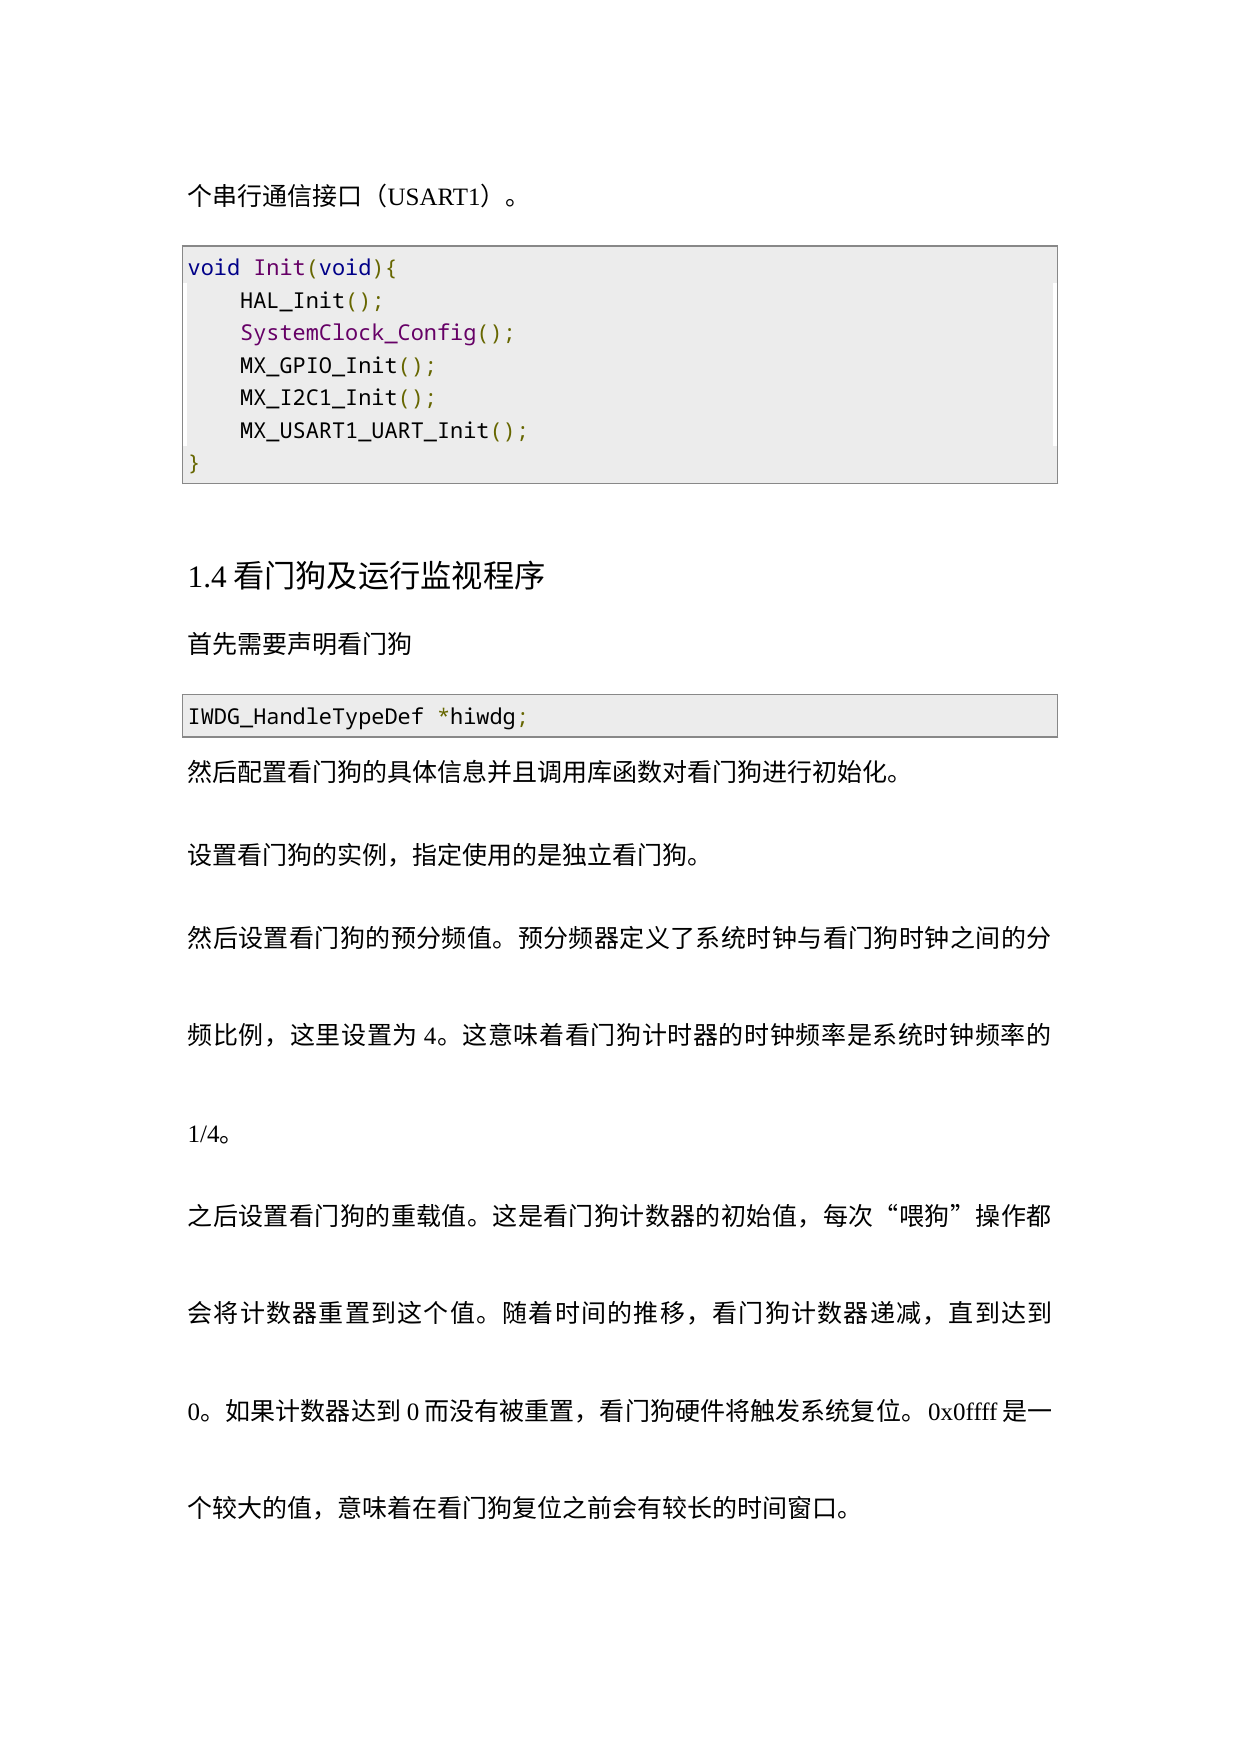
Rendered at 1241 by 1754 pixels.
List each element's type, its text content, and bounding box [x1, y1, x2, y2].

text 然后配置看门狗的具体信息并且调用库函数对看门狗进行初始化。 [187, 738, 1053, 803]
text 然后设置看门狗的预分频值。预分频器定义了系统时钟与看门狗时钟之间的分频比例，这里设置为4。这意味着看门狗计时器的时钟频率是系统时钟频率的1/4。 [187, 904, 1053, 1164]
subtitle 1.4看门狗及运行监视程序 [187, 541, 1053, 606]
text MX_I2C1_Init(); [187, 381, 1053, 413]
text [187, 162, 1053, 227]
text void Init(void){ [183, 247, 1057, 283]
text MX_USART1_UART_Init(); [187, 413, 1053, 440]
text 首先需要声明看门狗 [187, 611, 1053, 676]
text IWDG_HandleTypeDef *hiwdg; [183, 695, 1057, 736]
text HAL_Init(); [187, 283, 1053, 316]
text 设置看门狗的实例，指定使用的是独立看门狗。 [187, 821, 1053, 886]
text } [183, 440, 1057, 483]
text SystemClock_Config(); [187, 316, 1053, 348]
text 之后设置看门狗的重载值。这是看门狗计数器的初始值，每次“喂狗”操作都会将计数器重置到这个值。随着时间的推移，看门狗计数器递减，直到达到0。如果计数器达到0而没有被重置，看门狗硬件将触发系统复位。0x0ffff是一个较大的值，意味着在看门狗复位之前会有较长的时间窗口。 [187, 1182, 1053, 1539]
text MX_GPIO_Init(); [187, 348, 1053, 381]
